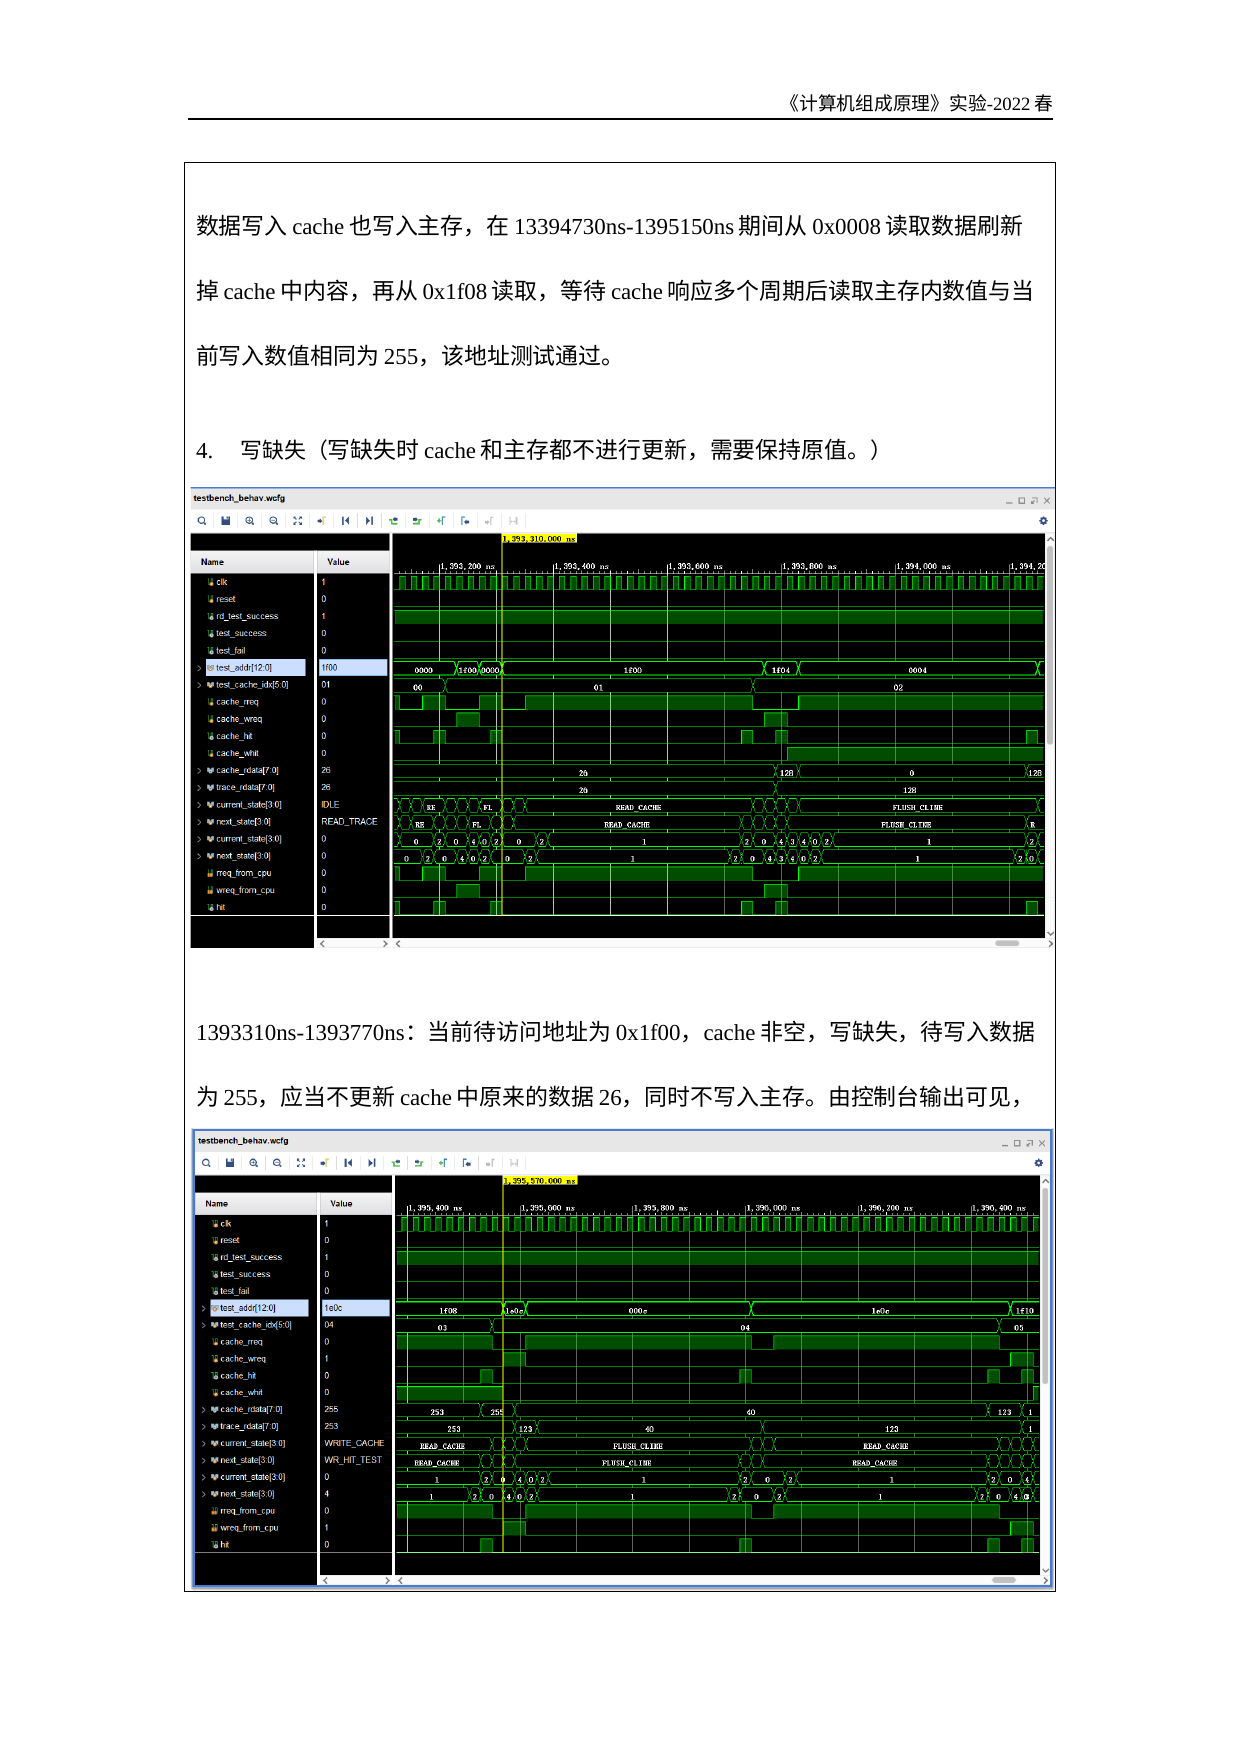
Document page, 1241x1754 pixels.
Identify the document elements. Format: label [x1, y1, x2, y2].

picture [190, 487, 1055, 948]
table_cell [185, 163, 1055, 1591]
picture [190, 1128, 1054, 1591]
